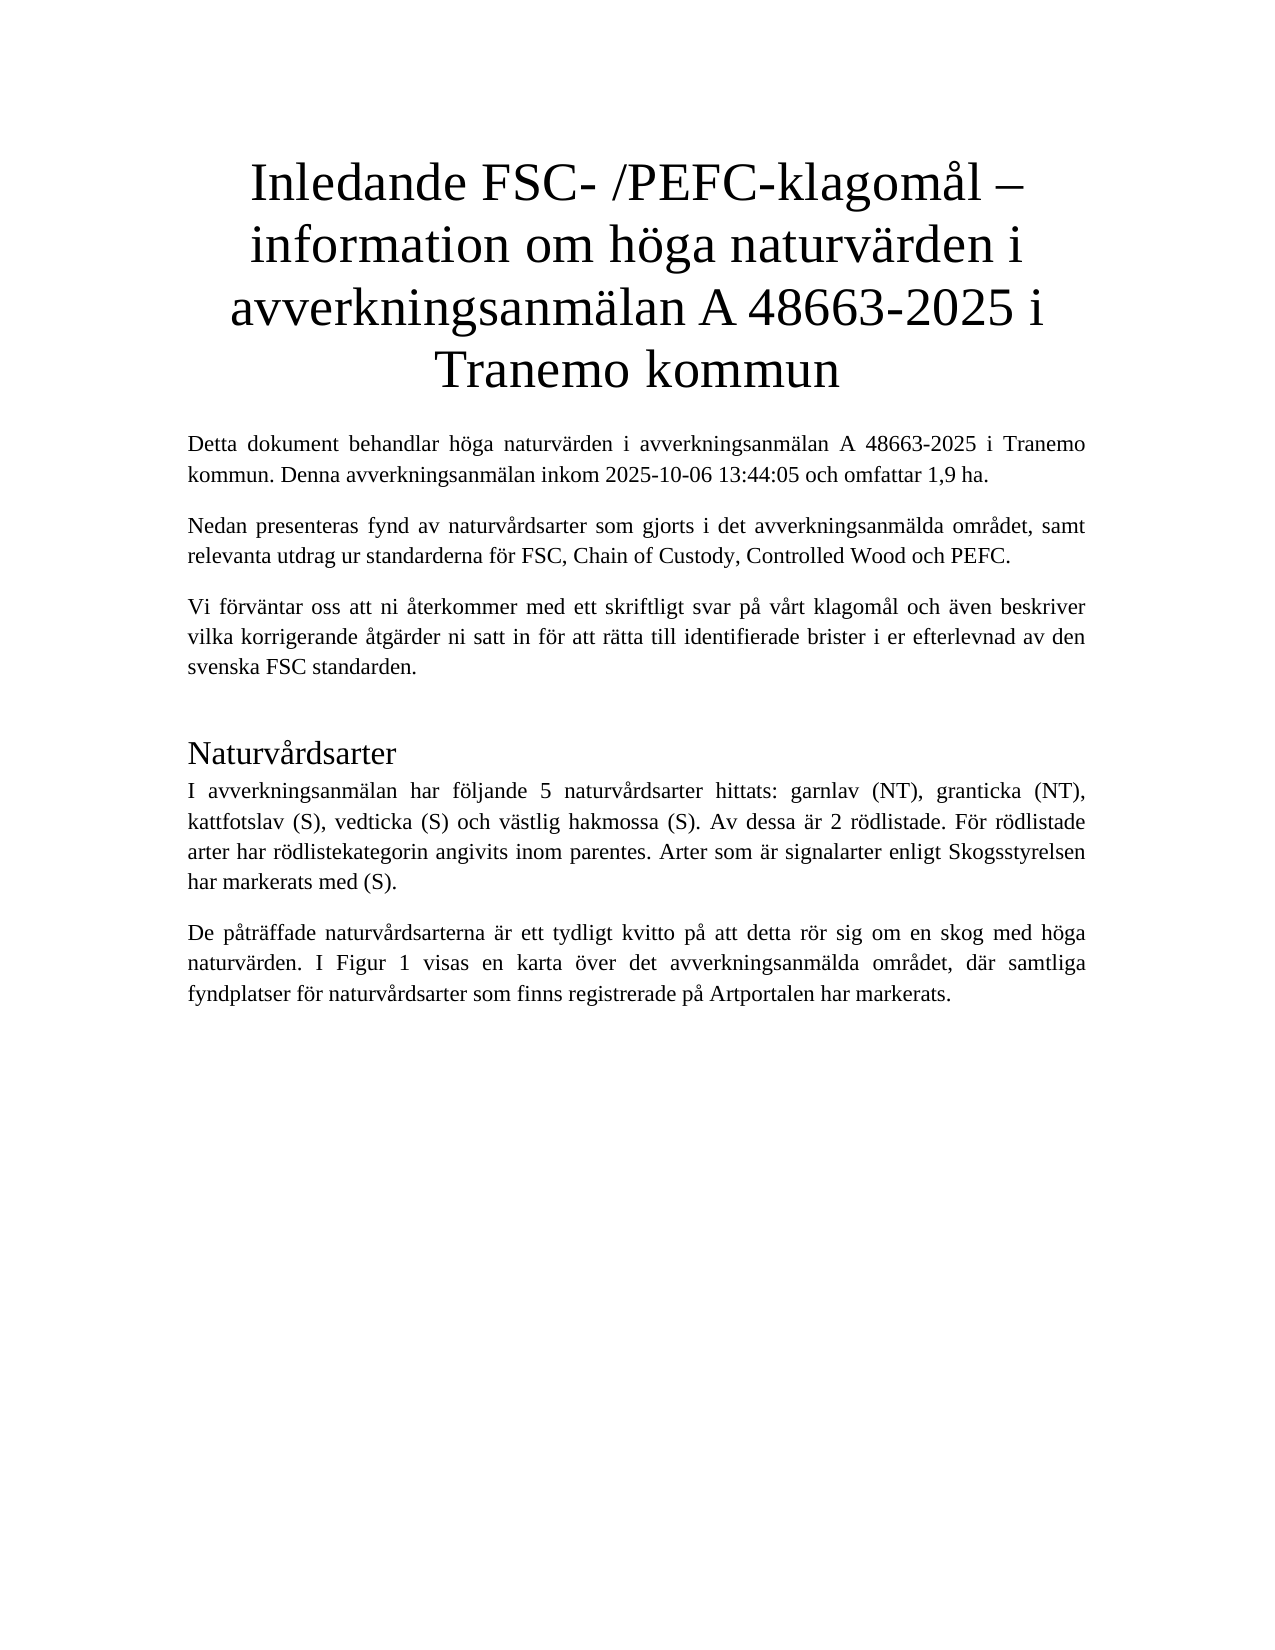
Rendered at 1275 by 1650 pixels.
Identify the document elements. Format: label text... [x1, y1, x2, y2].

text Vi förväntar oss att ni återkommer med ett skriftligt svar på vårt klagomål och även beskriver vilka korrigerande åtgärder ni satt in för att rätta till identifierade brister i er efterlevnad av den svenska FSC standarden. [187, 593, 1087, 680]
subtitle Naturvårdsarter [187, 733, 1087, 772]
text I avverkningsanmälan har följande 5 naturvårdsarter hittats: garnlav (NT), granticka (NT), kattfotslav (S), vedticka (S) och västlig hakmossa (S). Av dessa är 2 rödlistade. För rödlistade arter har rödlistekategorin angivits inom parentes. Arter som är signalarter enligt Skogsstyrelsen har markerats med (S). [187, 778, 1087, 894]
text De påträffade naturvårdsarterna är ett tydligt kvitto på att detta rör sig om en skog med höga naturvärden. I Figur 1 visas en karta över det avverkningsanmälda området, där samtliga fyndplatser för naturvårdsarter som finns registrerade på Artportalen har markerats. [187, 919, 1087, 1006]
title Inledande FSC- /PEFC-klagomål – information om höga naturvärden i avverkningsanmälan A 48663-2025 i Tranemo kommun [187, 150, 1087, 399]
text Nedan presenteras fynd av naturvårdsarter som gjorts i det avverkningsanmälda området, samt relevanta utdrag ur standarderna för FSC, Chain of Custody, Controlled Wood och PEFC. [187, 512, 1087, 568]
text Detta dokument behandlar höga naturvärden i avverkningsanmälan A 48663-2025 i Tranemo kommun. Denna avverkningsanmälan inkom 2025-10-06 13:44:05 och omfattar 1,9 ha. [187, 430, 1087, 487]
